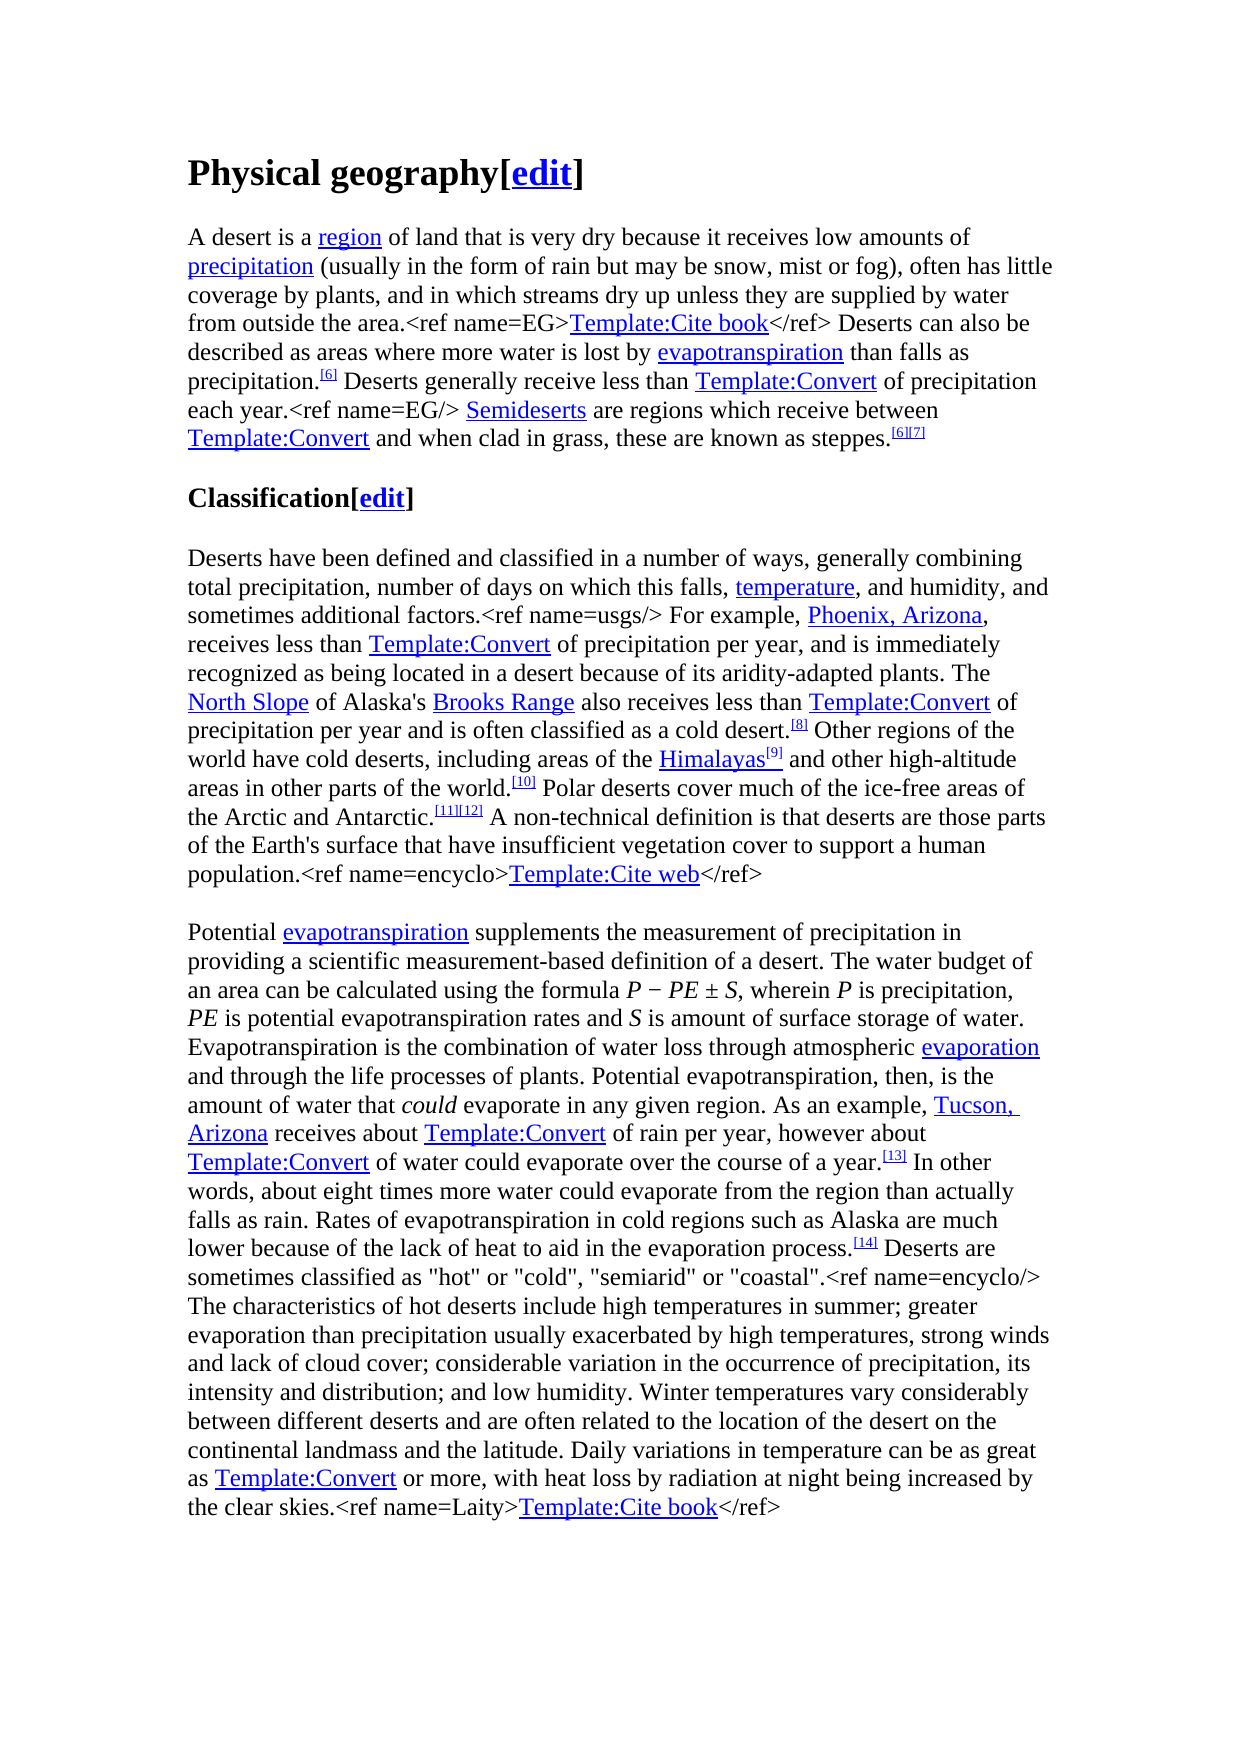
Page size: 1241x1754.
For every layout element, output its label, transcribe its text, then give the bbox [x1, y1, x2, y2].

text Potential evapotranspiration supplements the measurement of precipitation in providing a scientific measurement-based definition of a desert. The water budget of an area can be calculated using the formula P − PE ± S, wherein P is precipitation, PE is potential evapotranspiration rates and S is amount of surface storage of water. Evapotranspiration is the combination of water loss through atmospheric evaporation and through the life processes of plants. Potential evapotranspiration, then, is the amount of water that could evaporate in any given region. As an example, Tucson, Arizona receives about Template:Convert of rain per year, however about Template:Convert of water could evaporate over the course of a year.[13] In other words, about eight times more water could evaporate from the region than actually falls as rain. Rates of evapotranspiration in cold regions such as Alaska are much lower because of the lack of heat to aid in the evaporation process.[14] Deserts are sometimes classified as "hot" or "cold", "semiarid" or "coastal".<ref name=encyclo/> The characteristics of hot deserts include high temperatures in summer; greater evaporation than precipitation usually exacerbated by high temperatures, strong winds and lack of cloud cover; considerable variation in the occurrence of precipitation, its intensity and distribution; and low humidity. Winter temperatures vary considerably between different deserts and are often related to the location of the desert on the continental landmass and the latitude. Daily variations in temperature can be as great as Template:Convert or more, with heat loss by radiation at night being increased by the clear skies.<ref name=Laity>Template:Cite book</ref> [187, 917, 1053, 1521]
subtitle Physical geography[edit] [187, 150, 1053, 193]
text Deserts have been defined and classified in a number of ways, generally combining total precipitation, number of days on which this falls, temperature, and humidity, and sometimes additional factors.<ref name=usgs/> For example, Phoenix, Arizona, receives less than Template:Convert of precipitation per year, and is immediately recognized as being located in a desert because of its aridity-adapted plants. The North Slope of Alaska's Brooks Range also receives less than Template:Convert of precipitation per year and is often classified as a cold desert.[8] Other regions of the world have cold deserts, including areas of the Himalayas[9] and other high-altitude areas in other parts of the world.[10] Polar deserts cover much of the ice-free areas of the Arctic and Antarctic.[11][12] A non-technical definition is that deserts are those parts of the Earth's surface that have insufficient vegetation cover to support a human population.<ref name=encyclo>Template:Cite web</ref> [187, 543, 1053, 888]
subtitle Classification[edit] [187, 481, 1053, 514]
text A desert is a region of land that is very dry because it receives low amounts of precipitation (usually in the form of rain but may be snow, mist or fog), often has little coverage by plants, and in which streams dry up unless they are supplied by water from outside the area.<ref name=EG>Template:Cite book</ref> Deserts can also be described as areas where more water is lost by evapotranspiration than falls as precipitation.[6] Deserts generally receive less than Template:Convert of precipitation each year.<ref name=EG/> Semideserts are regions which receive between Template:Convert and when clad in grass, these are known as steppes.[6][7] [187, 222, 1053, 452]
